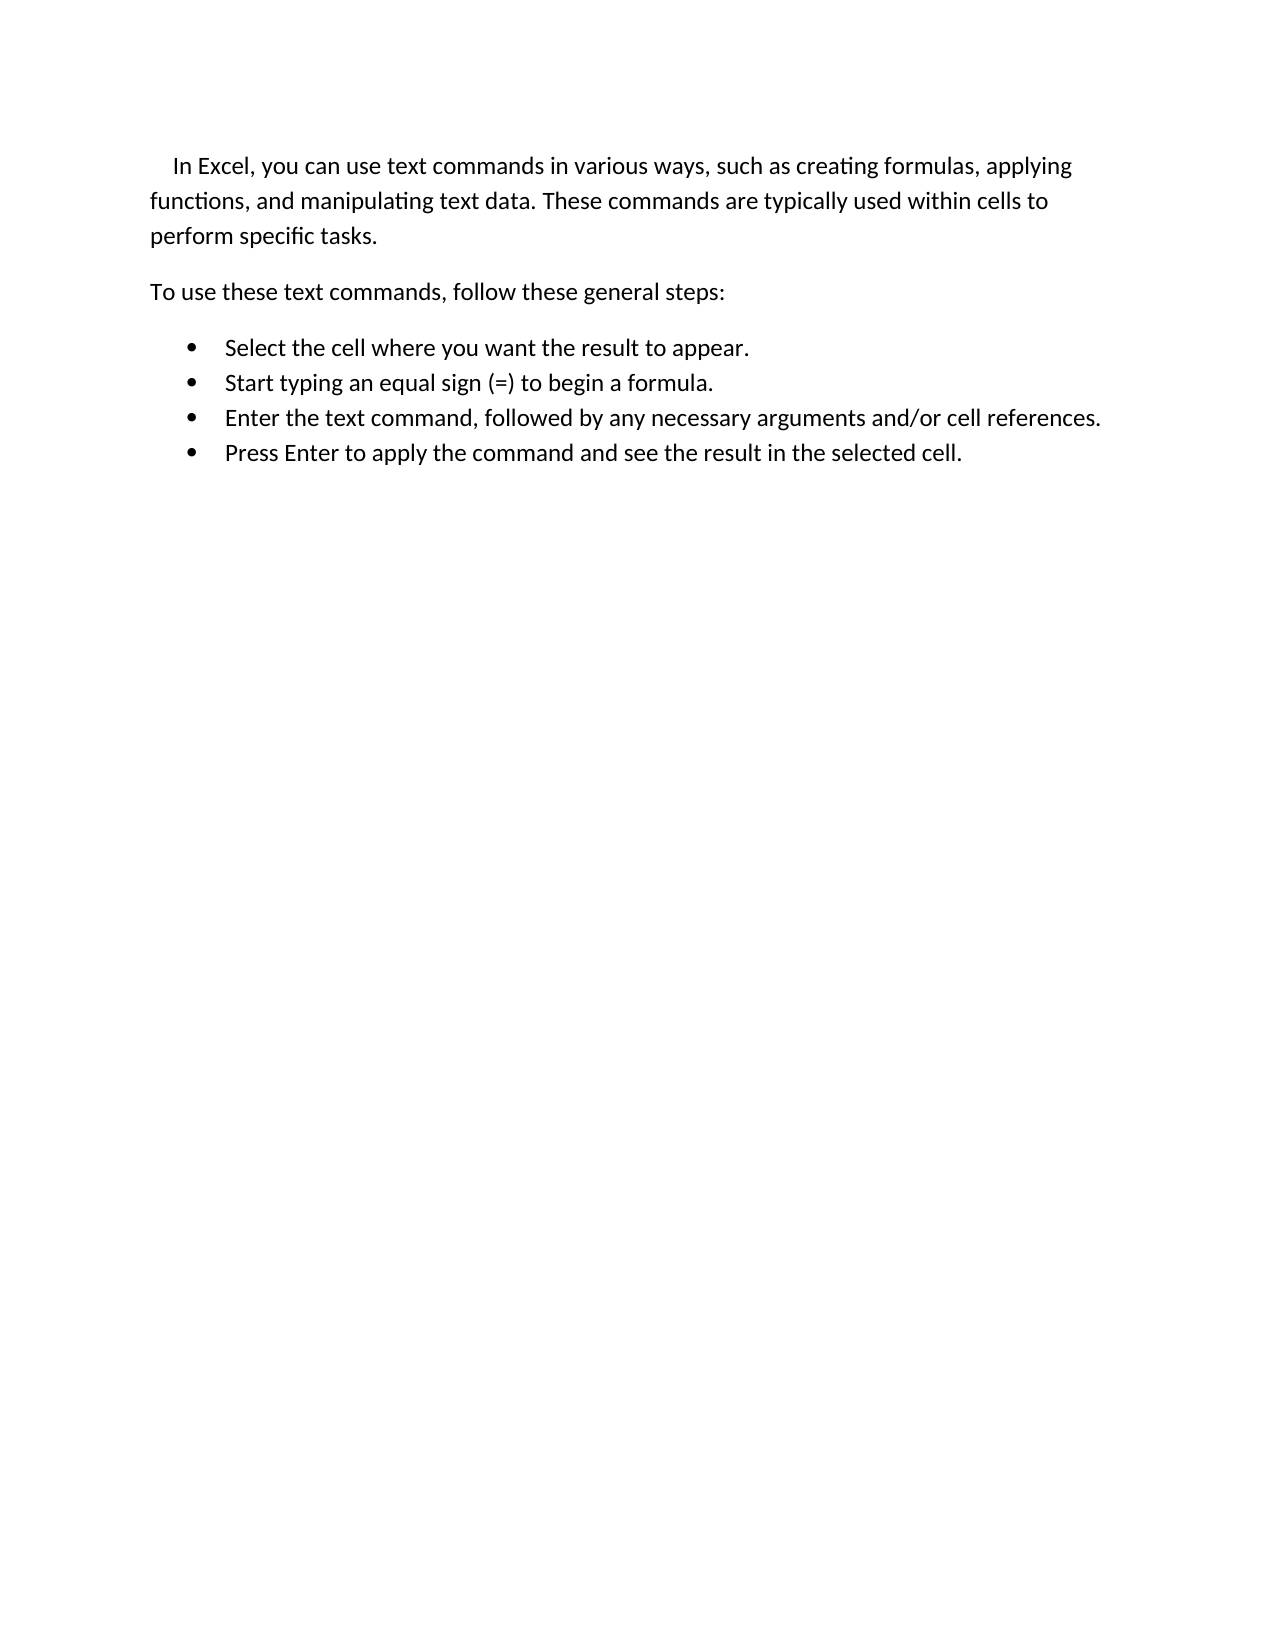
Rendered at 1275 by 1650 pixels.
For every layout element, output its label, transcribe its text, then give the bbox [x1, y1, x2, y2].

list Select the cell where you want the result to appear. [187, 332, 1125, 362]
list Enter the text command, followed by any necessary arguments and/or cell references. [187, 402, 1125, 432]
list Start typing an equal sign (=) to begin a formula. [187, 367, 1125, 397]
text To use these text commands, follow these general steps: [150, 276, 1125, 306]
text In Excel, you can use text commands in various ways, such as creating formulas, applying functions, and manipulating text data. These commands are typically used within cells to perform specific tasks. [150, 150, 1125, 251]
list Press Enter to apply the command and see the result in the selected cell. [187, 437, 1125, 467]
